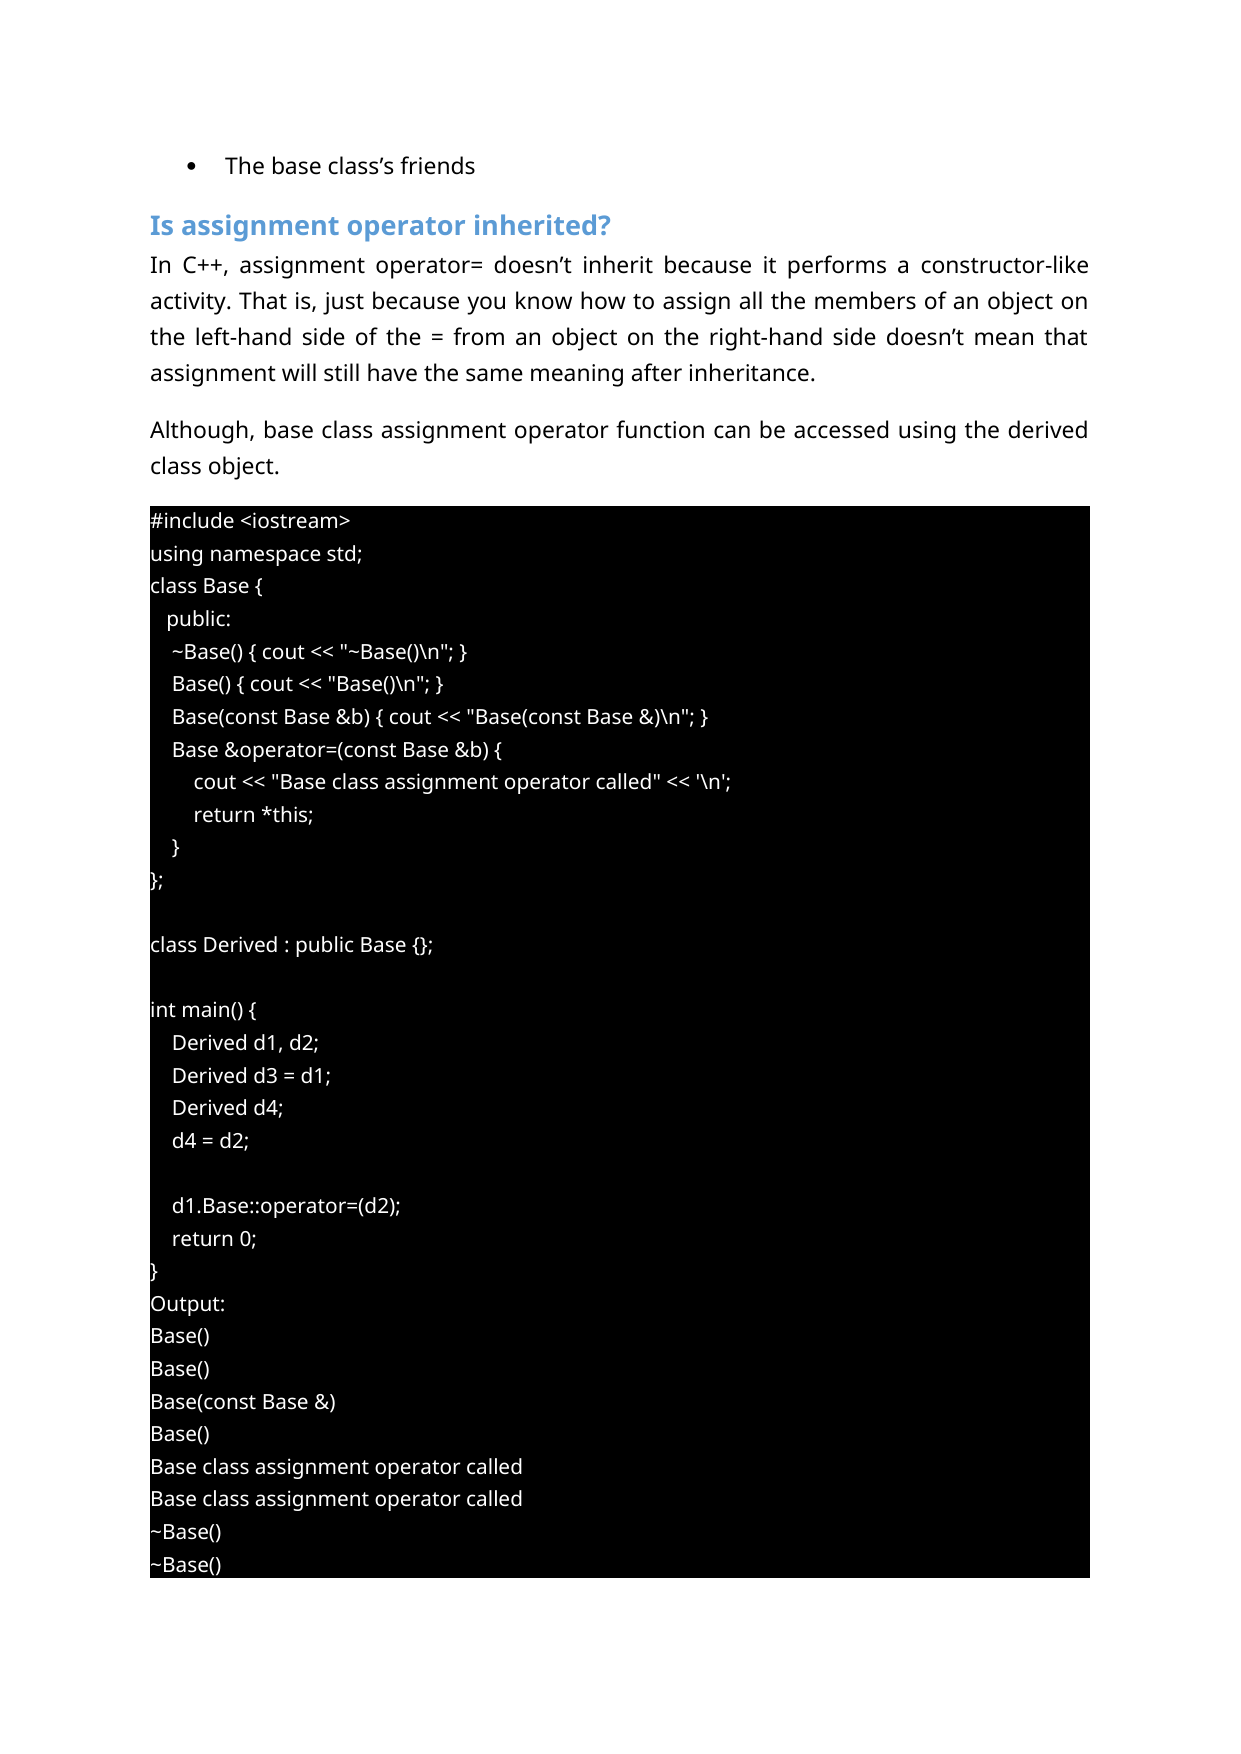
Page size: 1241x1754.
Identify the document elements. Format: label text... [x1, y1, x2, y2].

list The base class’s friends [187, 150, 1090, 181]
subtitle Is assignment operator inherited? [150, 207, 1090, 244]
text ~Base() [150, 1517, 1090, 1546]
text d4 = d2; [150, 1126, 1090, 1154]
text ~Base() { cout << "~Base()\n"; } [150, 637, 1090, 665]
text return 0; [150, 1224, 1090, 1252]
text Base(const Base &b) { cout << "Base(const Base &)\n"; } [150, 702, 1090, 731]
text Base() { cout << "Base()\n"; } [150, 669, 1090, 698]
text }; [150, 865, 1090, 893]
text } [150, 1256, 1090, 1285]
text Base() [150, 1419, 1090, 1448]
text Base(const Base &) [150, 1387, 1090, 1415]
text class Derived : public Base {}; [150, 930, 1090, 959]
text using namespace std; [150, 539, 1090, 567]
text Base class assignment operator called [150, 1484, 1090, 1513]
text ~Base() [150, 1550, 1090, 1578]
text int main() { [150, 996, 1090, 1024]
text Derived d3 = d1; [150, 1061, 1090, 1089]
text Base() [150, 1322, 1090, 1350]
text public: [150, 604, 1090, 633]
text #include <iostream> [150, 506, 1090, 535]
text } [150, 832, 1090, 861]
text Base class assignment operator called [150, 1452, 1090, 1480]
text Base() [150, 1354, 1090, 1383]
text Although, base class assignment operator function can be accessed using the derived class object. [150, 414, 1090, 481]
text Output: [150, 1289, 1090, 1317]
text Derived d4; [150, 1093, 1090, 1122]
text Base &operator=(const Base &b) { [150, 735, 1090, 763]
text class Base { [150, 572, 1090, 600]
text return *this; [150, 800, 1090, 828]
text d1.Base::operator=(d2); [150, 1191, 1090, 1219]
text cout << "Base class assignment operator called" << '\n'; [150, 767, 1090, 796]
text In C++, assignment operator= doesn’t inherit because it performs a constructor-like activity. That is, just because you know how to assign all the members of an object on the left-hand side of the = from an object on the right-hand side doesn’t mean that assignment will still have the same meaning after inheritance. [150, 249, 1090, 388]
text Derived d1, d2; [150, 1028, 1090, 1057]
